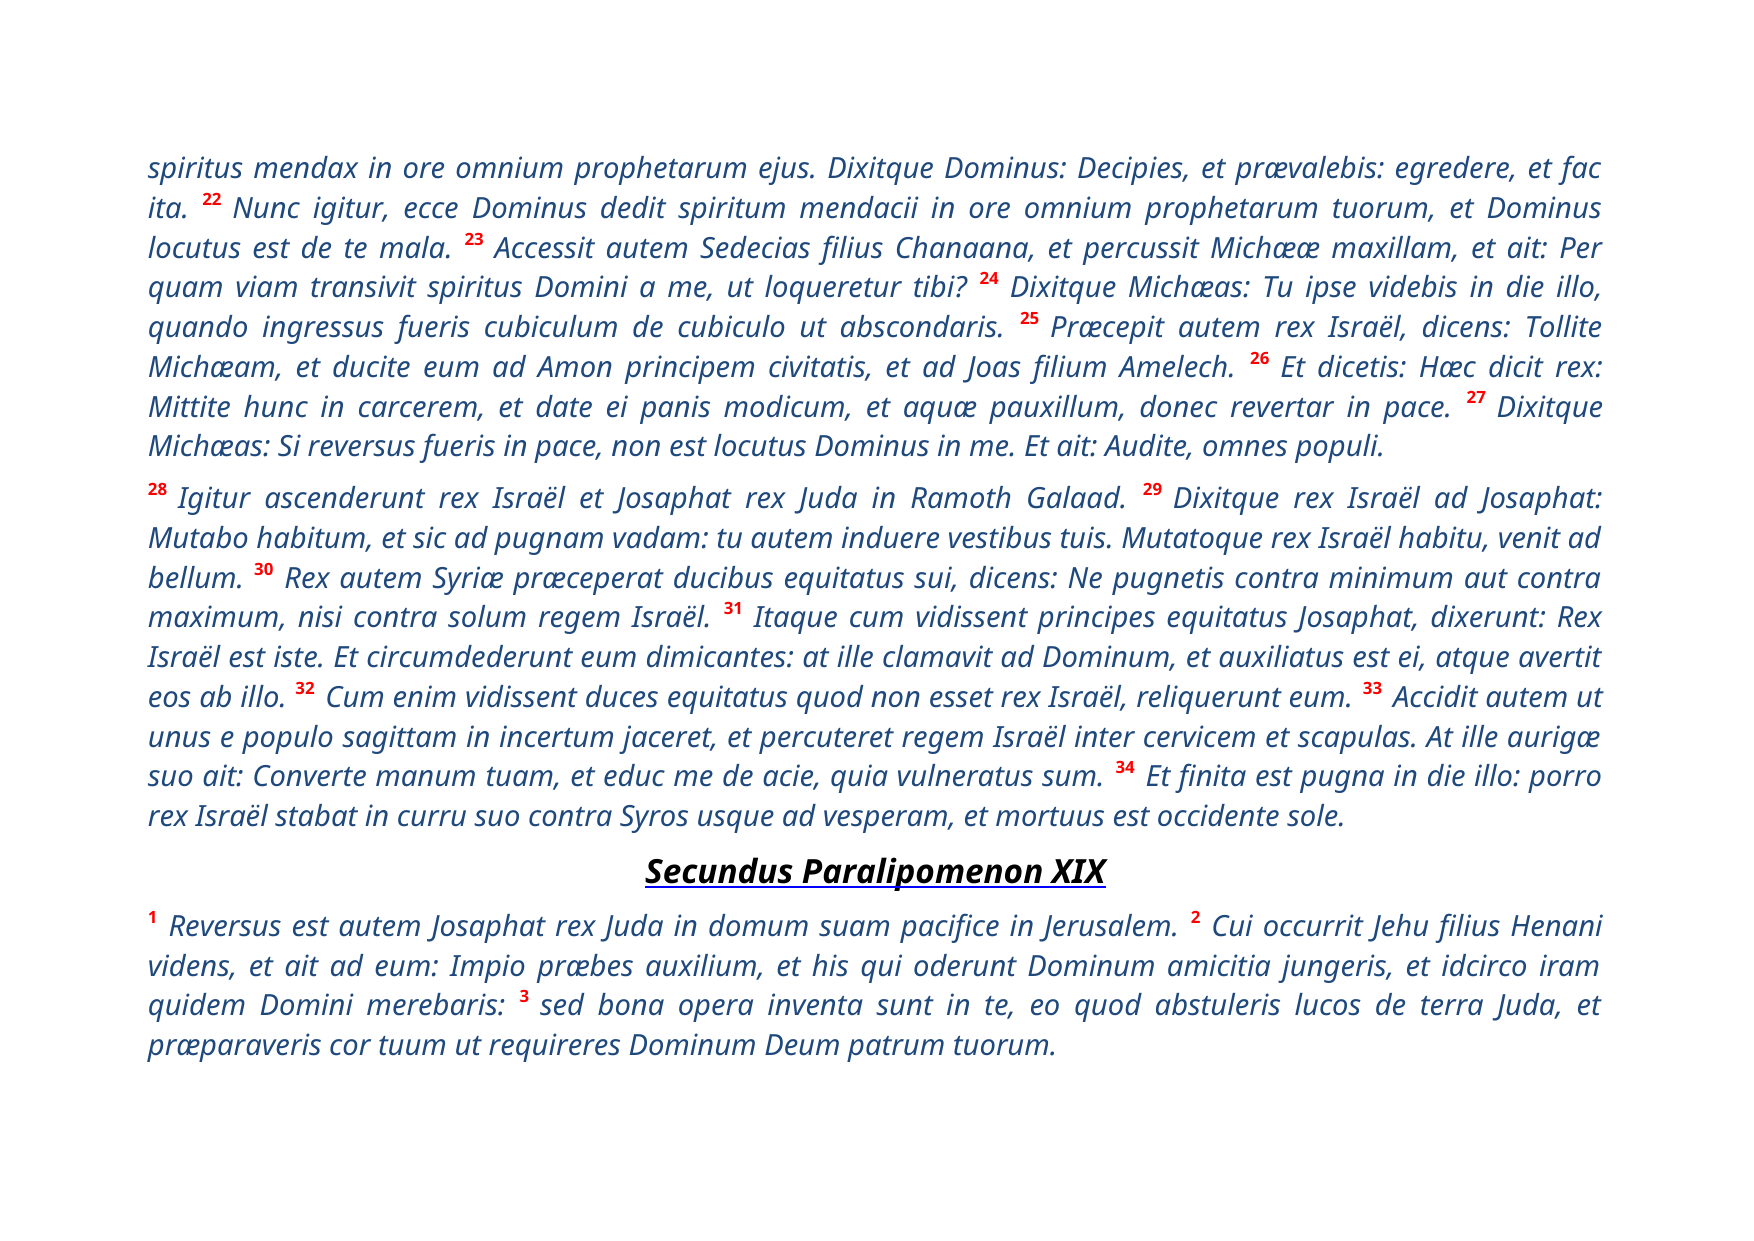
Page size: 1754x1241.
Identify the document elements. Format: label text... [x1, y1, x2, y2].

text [148, 148, 1606, 465]
text 1 Reversus est autem Josaphat rex Juda in domum suam pacifice in Jerusalem. 2 Cui occurrit Jehu filius Henani videns, et ait ad eum: Impio præbes auxilium, et his qui oderunt Dominum amicitia jungeris, et idcirco iram quidem Domini merebaris: 3 sed bona opera inventa sunt in te, eo quod abstuleris lucos de terra Juda, et præparaveris cor tuum ut requireres Dominum Deum patrum tuorum. [148, 905, 1606, 1064]
text 28 Igitur ascenderunt rex Israël et Josaphat rex Juda in Ramoth Galaad. 29 Dixitque rex Israël ad Josaphat: Mutabo habitum, et sic ad pugnam vadam: tu autem induere vestibus tuis. Mutatoque rex Israël habitu, venit ad bellum. 30 Rex autem Syriæ præceperat ducibus equitatus sui, dicens: Ne pugnetis contra minimum aut contra maximum, nisi contra solum regem Israël. 31 Itaque cum vidissent principes equitatus Josaphat, dixerunt: Rex Israël est iste. Et circumdederunt eum dimicantes: at ille clamavit ad Dominum, et auxiliatus est ei, atque avertit eos ab illo. 32 Cum enim vidissent duces equitatus quod non esset rex Israël, reliquerunt eum. 33 Accidit autem ut unus e populo sagittam in incertum jaceret, et percuteret regem Israël inter cervicem et scapulas. At ille aurigæ suo ait: Converte manum tuam, et educ me de acie, quia vulneratus sum. 34 Et finita est pugna in die illo: porro rex Israël stabat in curru suo contra Syros usque ad vesperam, et mortuus est occidente sole. [148, 478, 1606, 835]
text Secundus Paralipomenon XIX [148, 847, 1606, 893]
